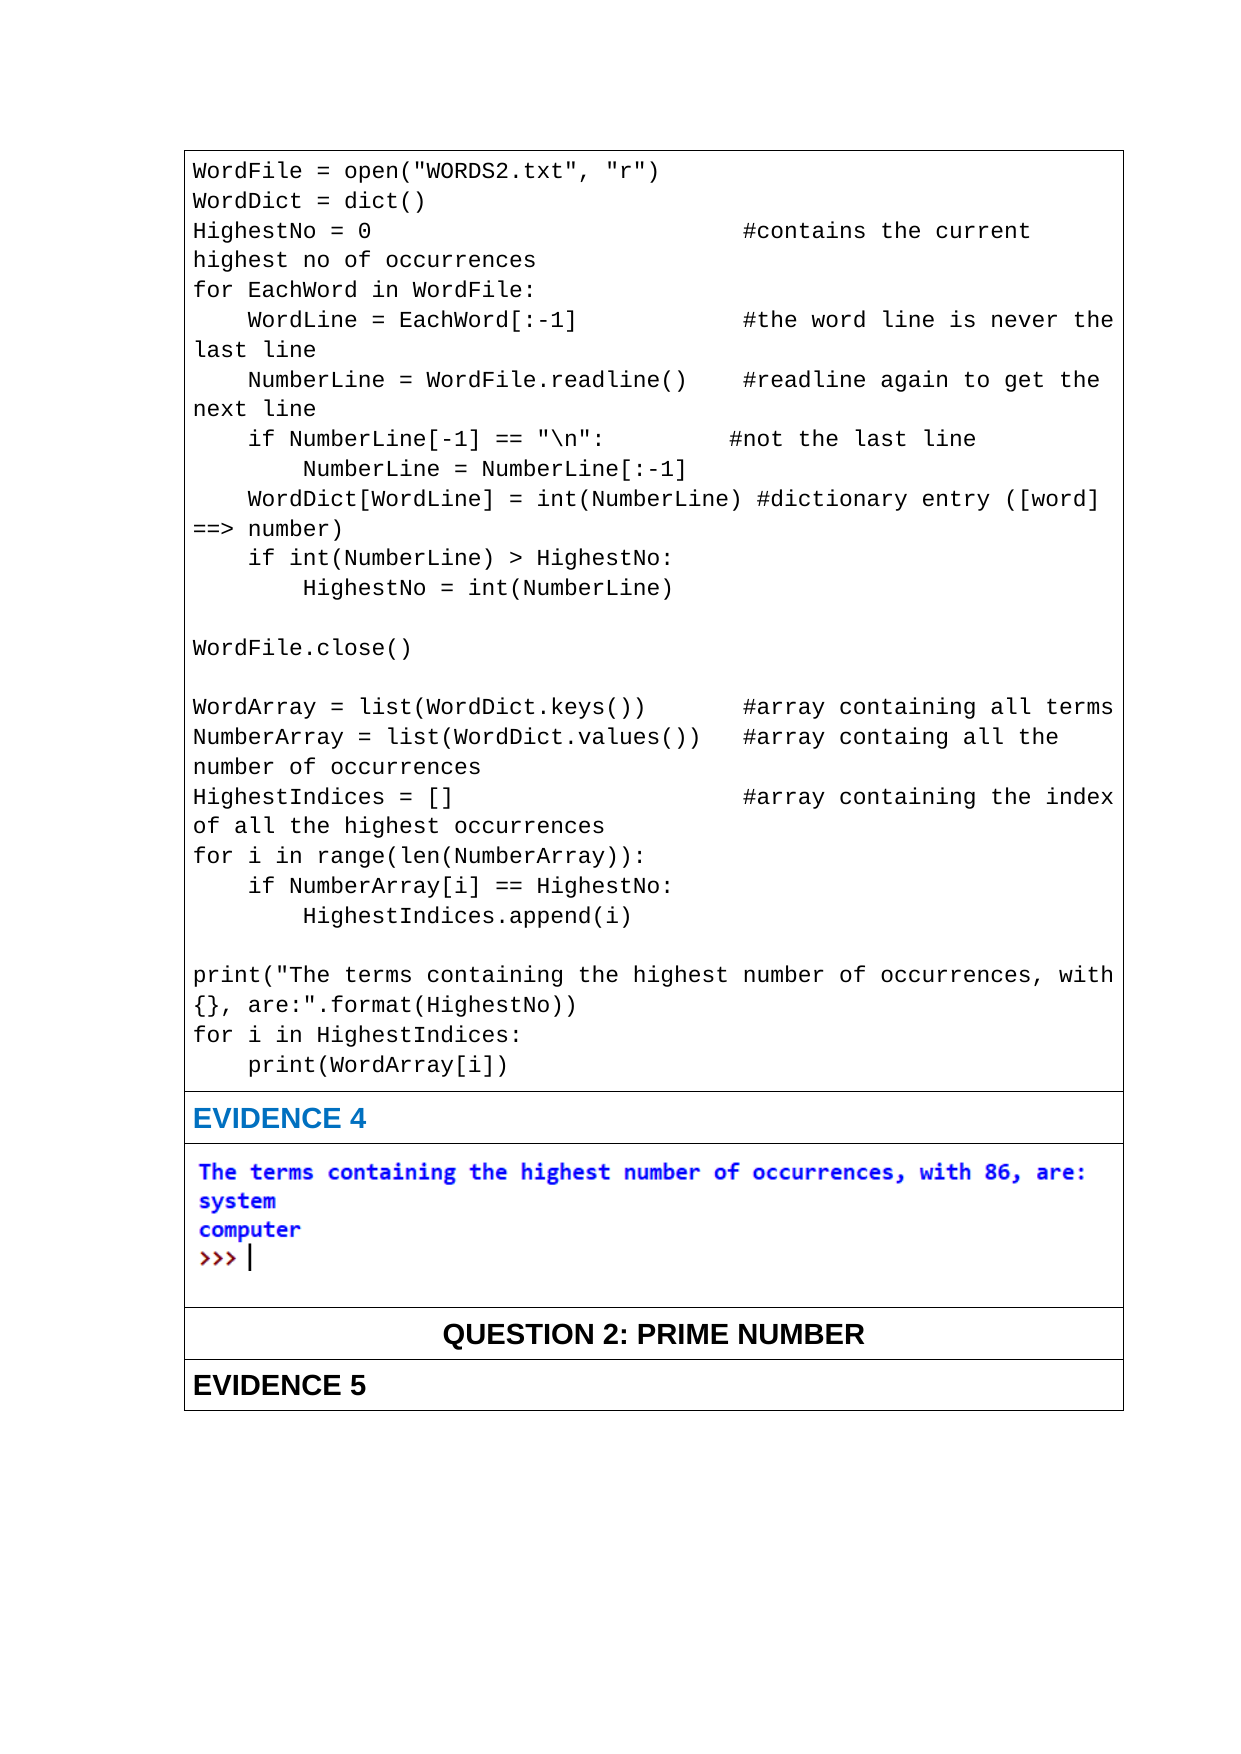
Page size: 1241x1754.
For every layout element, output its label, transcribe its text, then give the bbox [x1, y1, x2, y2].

table_cell EVIDENCE 5 [185, 1360, 1123, 1410]
table_cell [185, 1144, 1123, 1307]
table_cell EVIDENCE 4 [185, 1092, 1123, 1142]
table_cell WordFile = open("WORDS2.txt", "r") WordDict = dict() HighestNo = 0 #contains the current highest no of occurrences for EachWord in WordFile: WordLine = EachWord[:-1] #the word line is never the last line NumberLine = WordFile.readline() #readline again to get the next line if NumberLine[-1] == "\n": #not the last line NumberLine = NumberLine[:-1] WordDict[WordLine] = int(NumberLine) #dictionary entry ([word] ==> number) if int(NumberLine) > HighestNo: HighestNo = int(NumberLine) WordFile.close() WordArray = list(WordDict.keys()) #array containing all terms NumberArray = list(WordDict.values()) #array containg all the number of occurrences HighestIndices = [] #array containing the index of all the highest occurrences for i in range(len(NumberArray)): if NumberArray[i] == HighestNo: HighestIndices.append(i) print("The terms containing the highest number of occurrences, with {}, are:".format(HighestNo)) for i in HighestIndices: print(WordArray[i]) [185, 151, 1123, 1091]
table_cell QUESTION 2: PRIME NUMBER [185, 1308, 1123, 1358]
picture [192, 1151, 1115, 1271]
